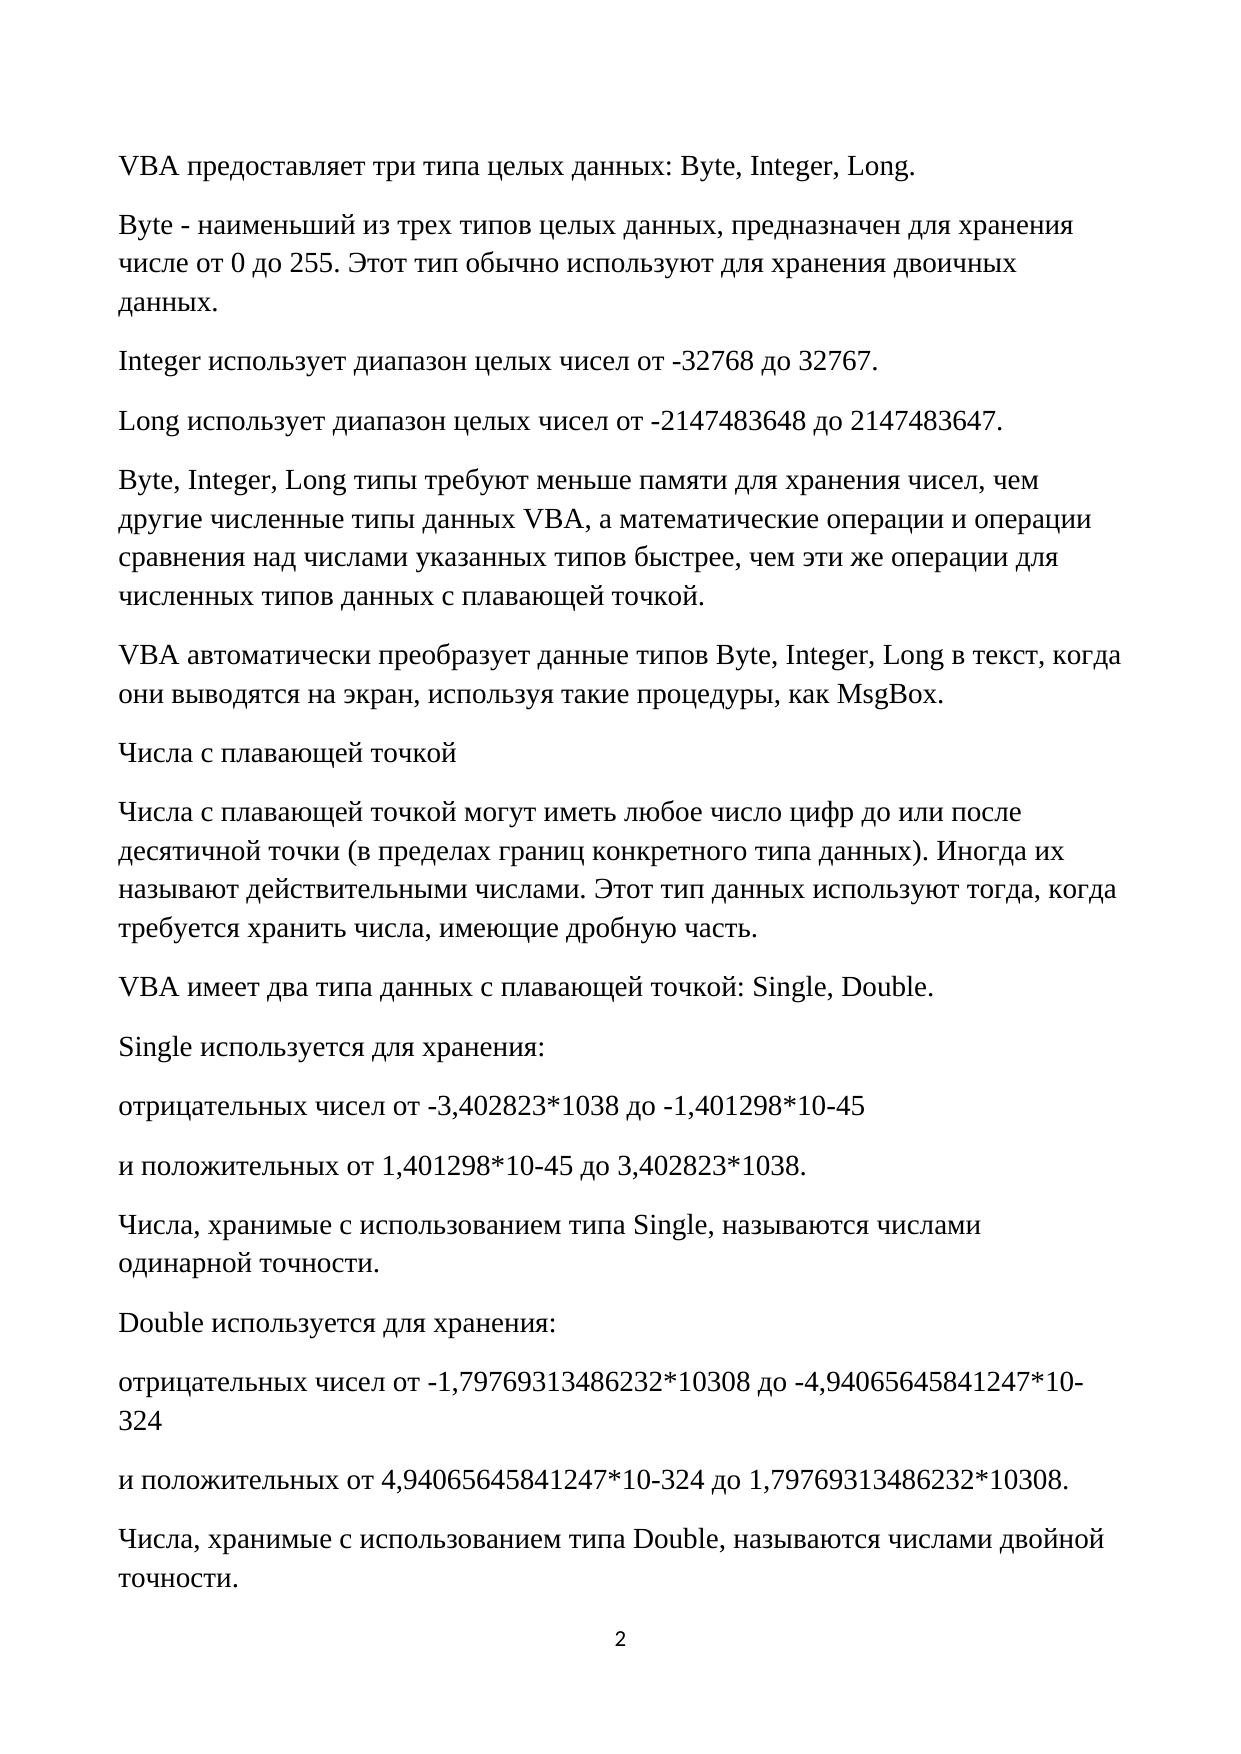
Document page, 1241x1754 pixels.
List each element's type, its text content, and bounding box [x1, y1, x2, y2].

text VBA автоматически преобразует данные типов Byte, Integer, Long в текст, когда они выводятся на экран, используя такие процедуры, как MsgBox. [118, 637, 1122, 709]
text отрицательных чисел от -3,402823*1038 до -1,401298*10-45 [118, 1088, 1122, 1122]
text VBA имеет два типа данных с плавающей точкой: Single, Double. [118, 969, 1122, 1003]
text Single используется для хранения: [118, 1029, 1122, 1062]
text Byte - наименьший из трех типов целых данных, предназначен для хранения числе от 0 до 255. Этот тип обычно используют для хранения двоичных данных. [118, 207, 1122, 318]
text Числа, хранимые с использованием типа Single, называются числами одинарной точности. [118, 1207, 1122, 1279]
text Числа с плавающей точкой могут иметь любое число цифр до или после десятичной точки (в пределах границ конкретного типа данных). Иногда их называют действительными числами. Этот тип данных используют тогда, когда требуется хранить числа, имеющие дробную часть. [118, 794, 1122, 944]
text Double используется для хранения: [118, 1305, 1122, 1338]
text VBA предоставляет три типа целых данных: Byte, Integer, Long. [118, 148, 1122, 181]
text и положительных от 1,401298*10-45 до 3,402823*1038. [118, 1148, 1122, 1181]
text Byte, Integer, Long типы требуют меньше памяти для хранения чисел, чем другие численные типы данных VBA, а математические операции и операции сравнения над числами указанных типов быстрее, чем эти же операции для численных типов данных с плавающей точкой. [118, 462, 1122, 611]
text Числа, хранимые с использованием типа Double, называются числами двойной точности. [118, 1522, 1122, 1594]
text отрицательных чисел от -1,79769313486232*10308 до -4,94065645841247*10-324 [118, 1364, 1122, 1436]
text и положительных от 4,94065645841247*10-324 до 1,79769313486232*10308. [118, 1462, 1122, 1496]
text Числа с плавающей точкой [118, 735, 1122, 769]
text Integer использует диапазон целых чисел от -32768 до 32767. [118, 343, 1122, 377]
text Long использует диапазон целых чисел от -2147483648 до 2147483647. [118, 403, 1122, 436]
